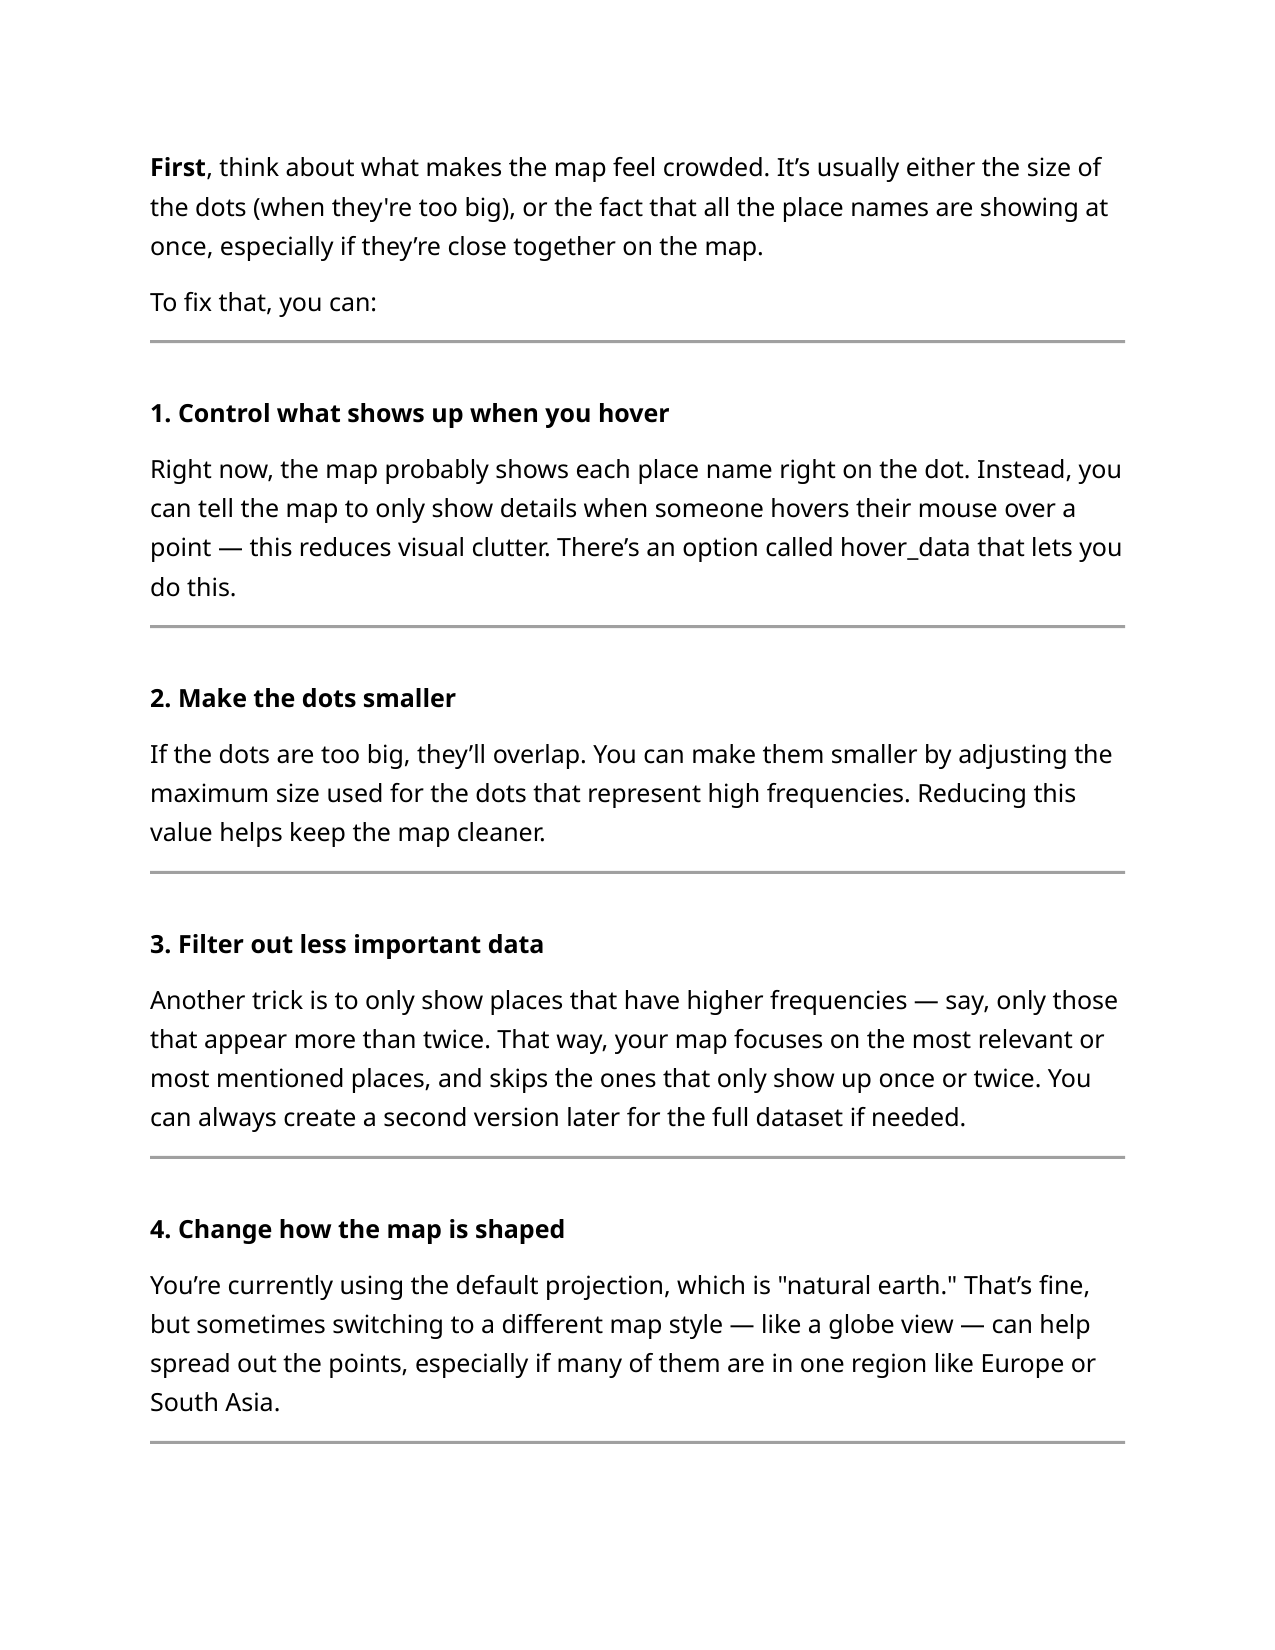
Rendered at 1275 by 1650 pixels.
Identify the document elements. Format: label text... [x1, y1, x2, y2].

text To fix that, you can: [150, 284, 1125, 318]
text 4. Change how the map is shaped [150, 1212, 1125, 1246]
text Another trick is to only show places that have higher frequencies — say, only those that appear more than twice. That way, your map focuses on the most relevant or most mentioned places, and skips the ones that only show up once or twice. You can always create a second version later for the full dataset if needed. [150, 982, 1125, 1134]
text 3. Filter out less important data [150, 927, 1125, 961]
text 1. Control what shows up when you hover [150, 396, 1125, 430]
text You’re currently using the default projection, which is "natural earth." That’s fine, but sometimes switching to a different map style — like a globe view — can help spread out the points, especially if many of them are in one region like Europe or South Asia. [150, 1267, 1125, 1419]
text Right now, the map probably shows each place name right on the dot. Instead, you can tell the map to only show details when someone hovers their mouse over a point — this reduces visual clutter. There’s an option called hover_data that lets you do this. [150, 452, 1125, 603]
text If the dots are too big, they’ll overlap. You can make them smaller by adjusting the maximum size used for the dots that represent high frequencies. Reducing this value helps keep the map cleaner. [150, 737, 1125, 849]
text First, think about what makes the map feel crowded. It’s usually either the size of the dots (when they're too big), or the fact that all the place names are showing at once, especially if they’re close together on the map. [150, 150, 1125, 262]
text 2. Make the dots smaller [150, 681, 1125, 715]
